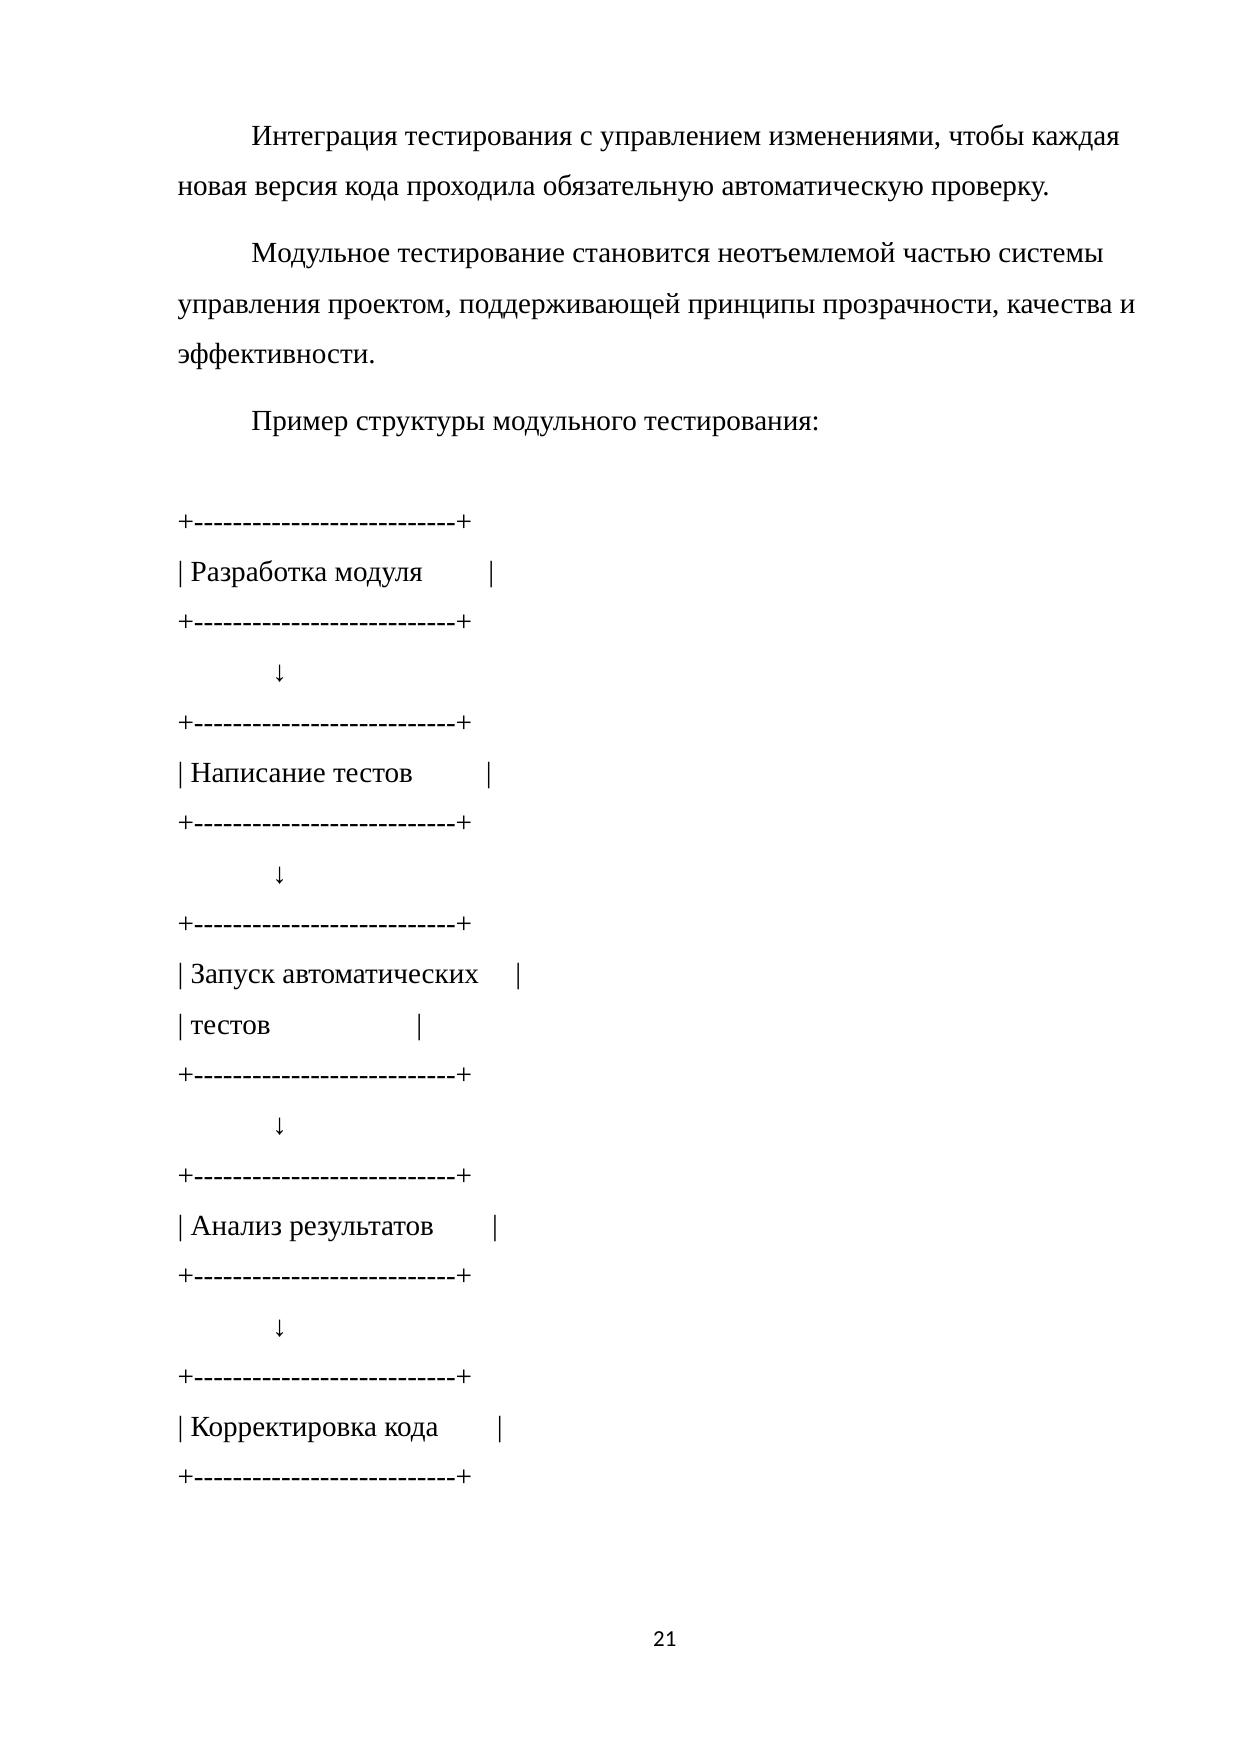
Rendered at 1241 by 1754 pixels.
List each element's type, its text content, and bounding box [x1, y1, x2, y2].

text Модульное тестирование становится неотъемлемой частью системы управления проектом, поддерживающей принципы прозрачности, качества и эффективности. [177, 235, 1152, 369]
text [177, 403, 1152, 1543]
text Интеграция тестирования с управлением изменениями, чтобы каждая новая версия кода проходила обязательную автоматическую проверку. [177, 118, 1152, 202]
